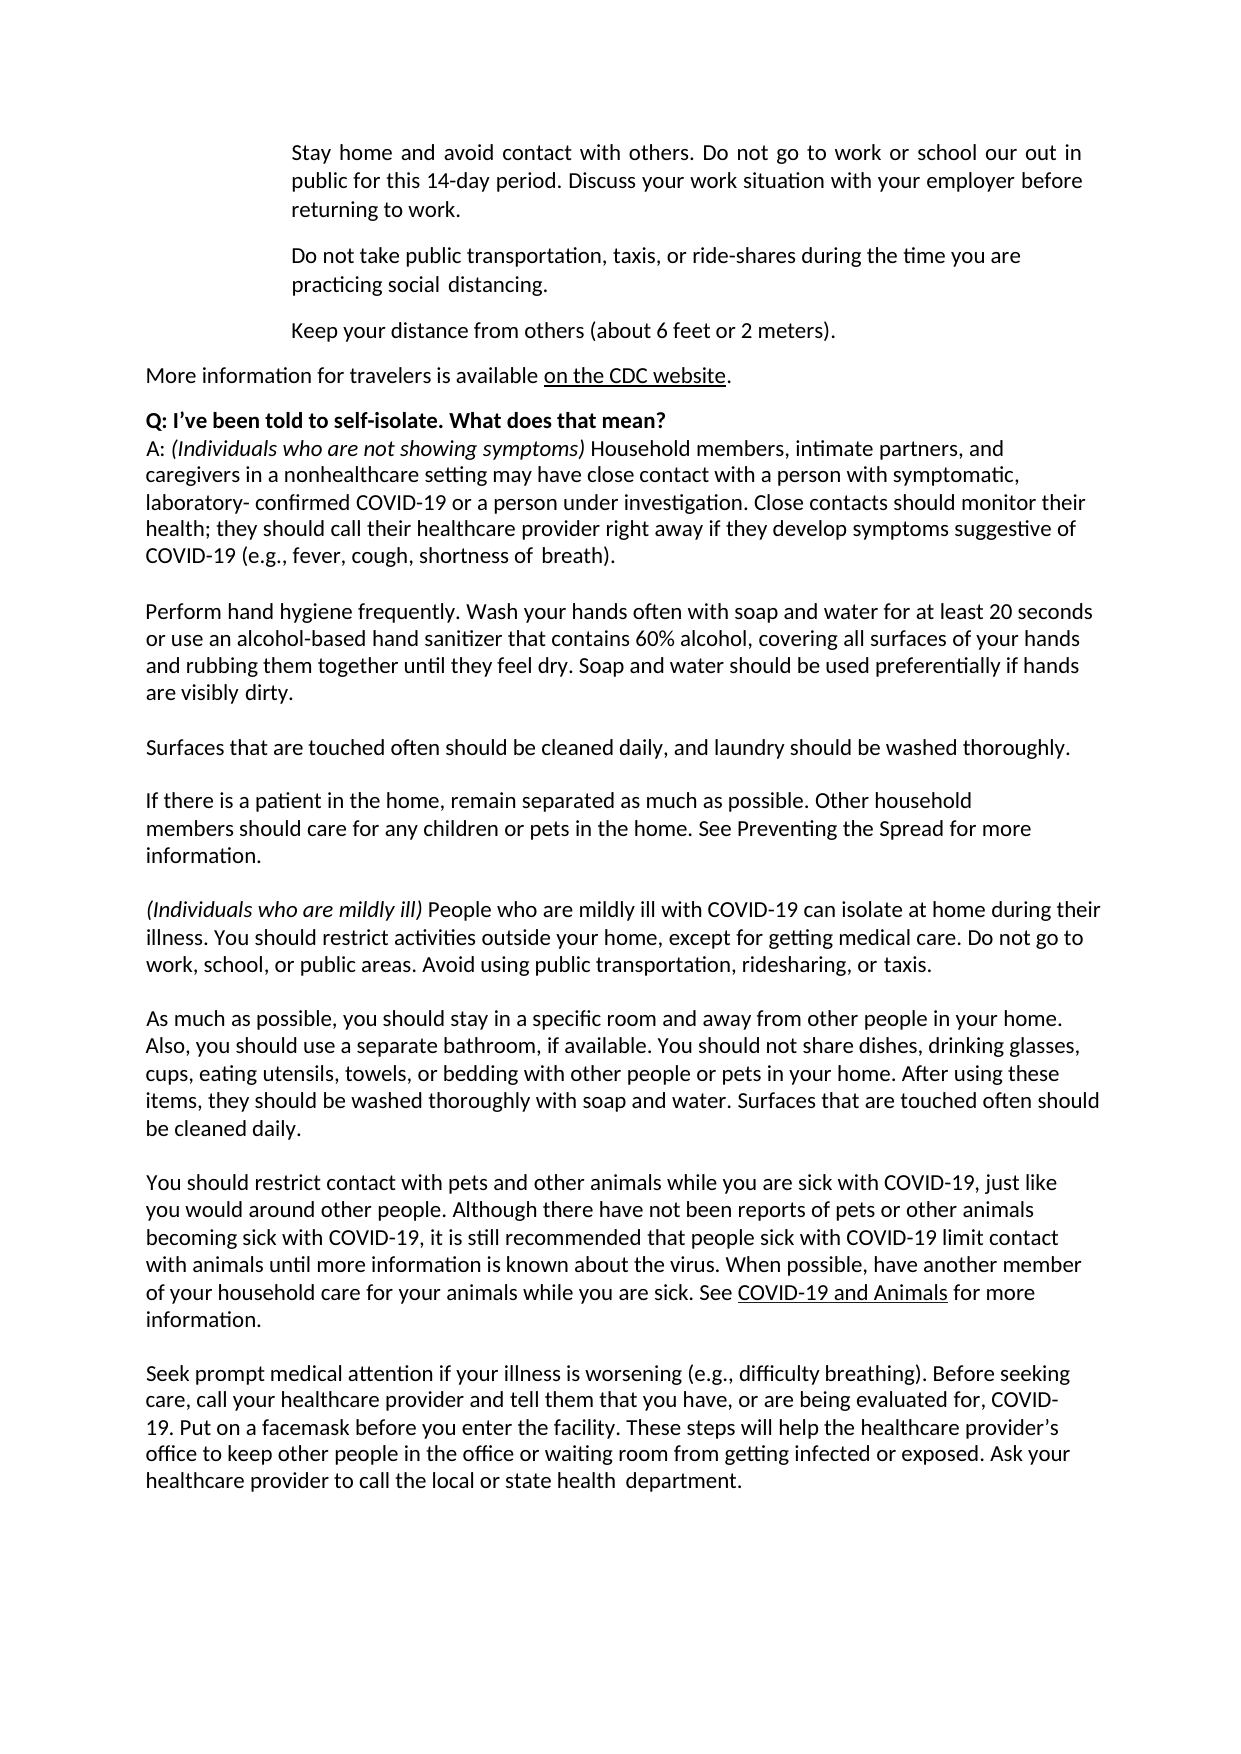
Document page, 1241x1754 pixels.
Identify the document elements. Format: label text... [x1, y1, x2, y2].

text Stay home and avoid contact with others. Do not go to work or school our out in public for this 14-day period. Discuss your work situation with your employer before returning to work. [291, 138, 1083, 223]
text (Individuals who are mildly ill) People who are mildly ill with COVID-19 can isolate at home during their illness. You should restrict activities outside your home, except for getting medical care. Do not go to work, school, or public areas. Avoid using public transportation, ridesharing, or taxis. [146, 896, 1105, 978]
text Do not take public transportation, taxis, or ride-shares during the time you are practicing social distancing. [291, 241, 1048, 298]
text A: (Individuals who are not showing symptoms) Household members, intimate partners, and caregivers in a nonhealthcare setting may have close contact with a person with symptomatic, laboratory- confirmed COVID-19 or a person under investigation. Close contacts should monitor their health; they should call their healthcare provider right away if they develop symptoms suggestive of COVID-19 (e.g., fever, cough, shortness of breath). [145, 435, 1086, 569]
text As much as possible, you should stay in a specific room and away from other people in your home. Also, you should use a separate bathroom, if available. You should not share dishes, drinking glasses, cups, eating utensils, towels, or bedding with other people or pets in your home. After using these items, they should be washed thoroughly with soap and water. Surfaces that are touched often should be cleaned daily. [145, 1005, 1105, 1142]
text You should restrict contact with pets and other animals while you are sick with COVID-19, just like you would around other people. Although there have not been reports of pets or other animals becoming sick with COVID-19, it is still recommended that people sick with COVID-19 limit contact with animals until more information is known about the virus. When possible, have another member of your household care for your animals while you are sick. See COVID-19 and Animals for more information. [146, 1168, 1086, 1333]
subtitle Q: I’ve been told to self-isolate. What does that mean? [146, 406, 1105, 434]
text Surfaces that are touched often should be cleaned daily, and laundry should be washed thoroughly. [145, 733, 1105, 761]
text More information for travelers is available on the CDC website. [145, 361, 1105, 389]
text Seek prompt medical attention if your illness is worsening (e.g., difficulty breathing). Before seeking care, call your healthcare provider and tell them that you have, or are being evaluated for, COVID-19. Put on a facemask before you enter the facility. These steps will help the healthcare provider’s office to keep other people in the office or waiting room from getting infected or exposed. Ask your healthcare provider to call the local or state health department. [145, 1360, 1086, 1494]
text Perform hand hygiene frequently. Wash your hands often with soap and water for at least 20 seconds or use an alcohol-based hand sanitizer that contains 60% alcohol, covering all surfaces of your hands and rubbing them together until they feel dry. Soap and water should be used preferentially if hands are visibly dirty. [145, 598, 1105, 706]
text If there is a patient in the home, remain separated as much as possible. Other household members should care for any children or pets in the home. See Preventing the Spread for more information. [145, 787, 1048, 869]
text Keep your distance from others (about 6 feet or 2 meters). [291, 316, 1105, 344]
